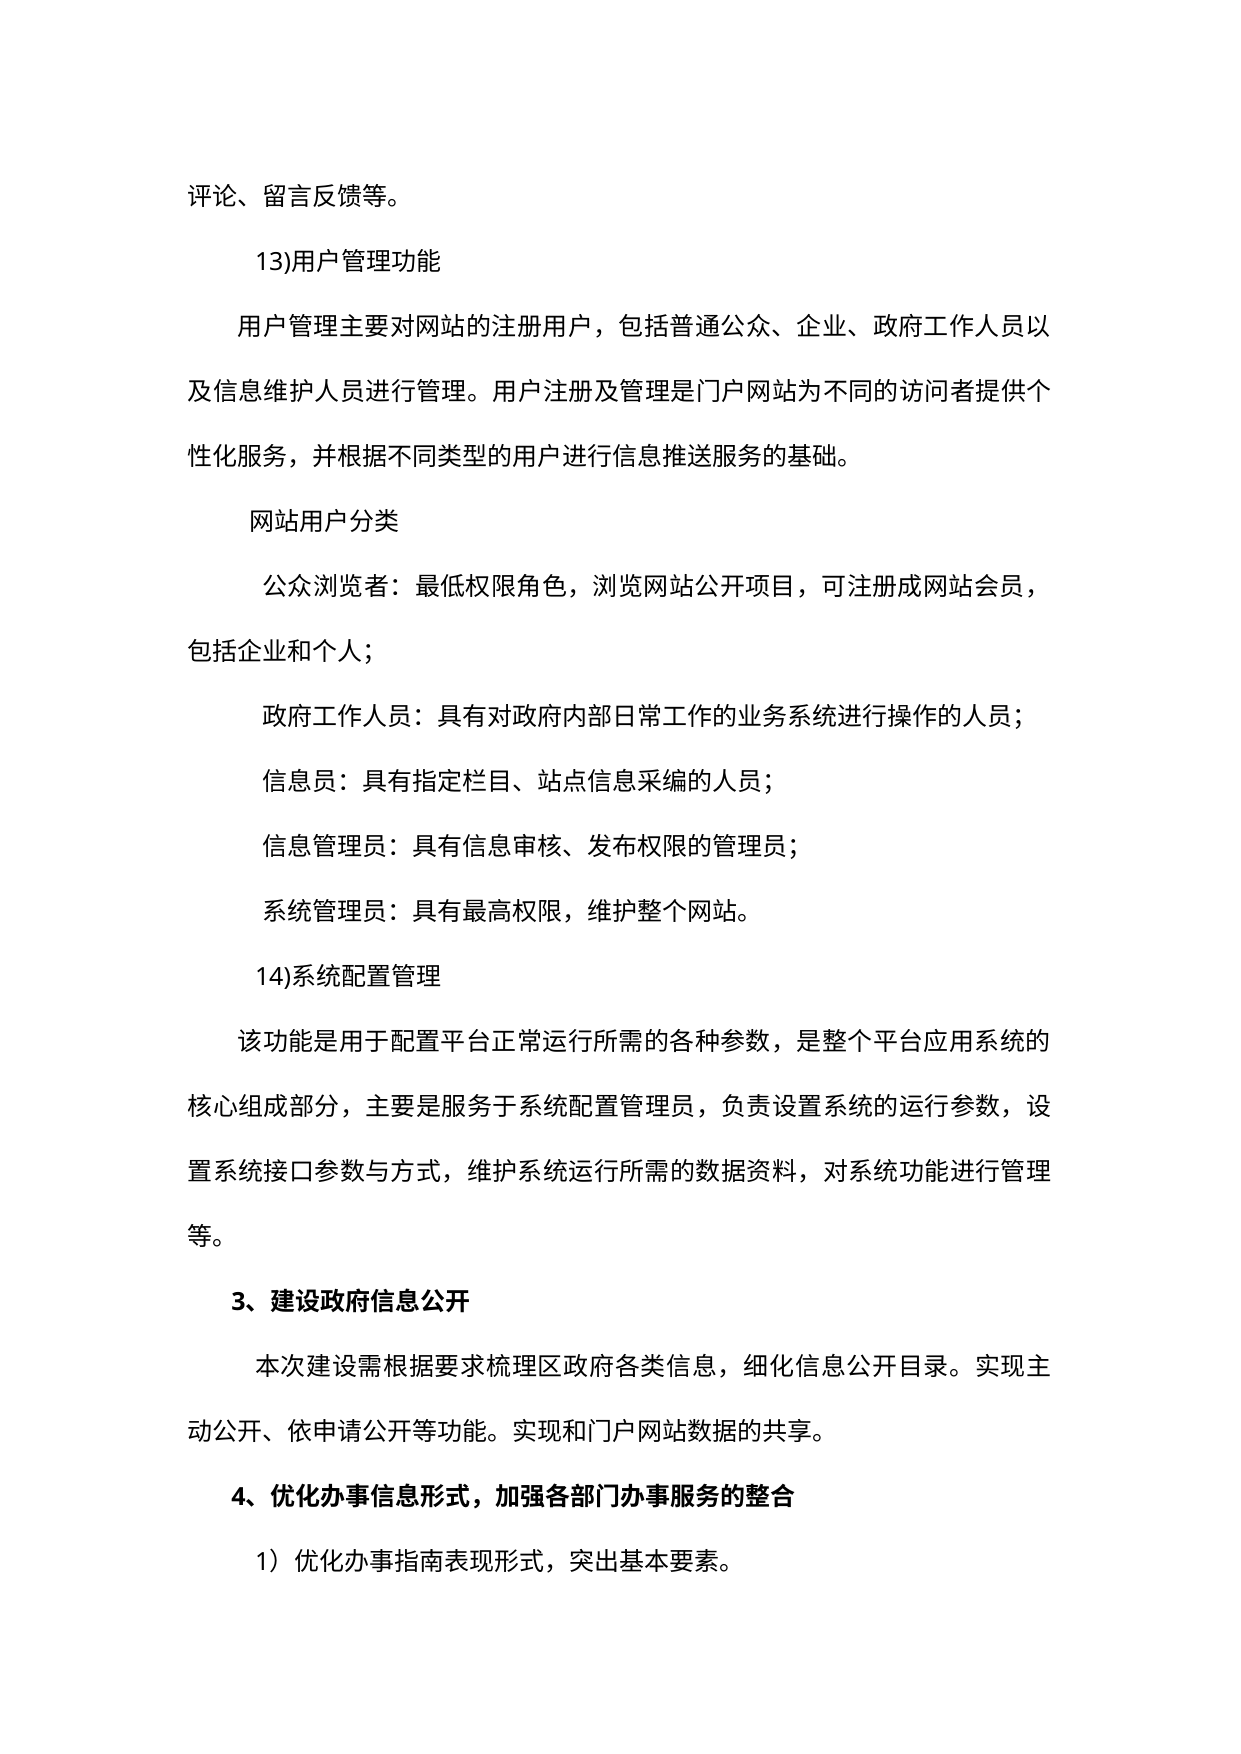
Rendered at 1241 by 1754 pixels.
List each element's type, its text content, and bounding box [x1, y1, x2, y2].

text 网站用户分类 [187, 487, 1053, 552]
text 本次建设需根据要求梳理区政府各类信息，细化信息公开目录。实现主动公开、依申请公开等功能。实现和门户网站数据的共享。 [187, 1332, 1053, 1462]
text 用户管理主要对网站的注册用户，包括普通公众、企业、政府工作人员以及信息维护人员进行管理。用户注册及管理是门户网站为不同的访问者提供个性化服务，并根据不同类型的用户进行信息推送服务的基础。 [187, 292, 1053, 487]
text 1）优化办事指南表现形式，突出基本要素。 [187, 1527, 1053, 1592]
text 信息员：具有指定栏目、站点信息采编的人员； [187, 747, 1053, 812]
text 政府工作人员：具有对政府内部日常工作的业务系统进行操作的人员； [187, 682, 1053, 747]
text 14)系统配置管理 [187, 942, 1053, 1007]
text 4、优化办事信息形式，加强各部门办事服务的整合 [187, 1462, 1053, 1527]
text 13)用户管理功能 [187, 227, 1053, 292]
text 该功能是用于配置平台正常运行所需的各种参数，是整个平台应用系统的核心组成部分，主要是服务于系统配置管理员，负责设置系统的运行参数，设置系统接口参数与方式，维护系统运行所需的数据资料，对系统功能进行管理等。 [187, 1007, 1053, 1267]
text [187, 162, 1053, 227]
text 系统管理员：具有最高权限，维护整个网站。 [187, 877, 1053, 942]
text 信息管理员：具有信息审核、发布权限的管理员； [187, 812, 1053, 877]
text 3、建设政府信息公开 [187, 1267, 1053, 1332]
text 公众浏览者：最低权限角色，浏览网站公开项目，可注册成网站会员，包括企业和个人； [187, 552, 1053, 682]
